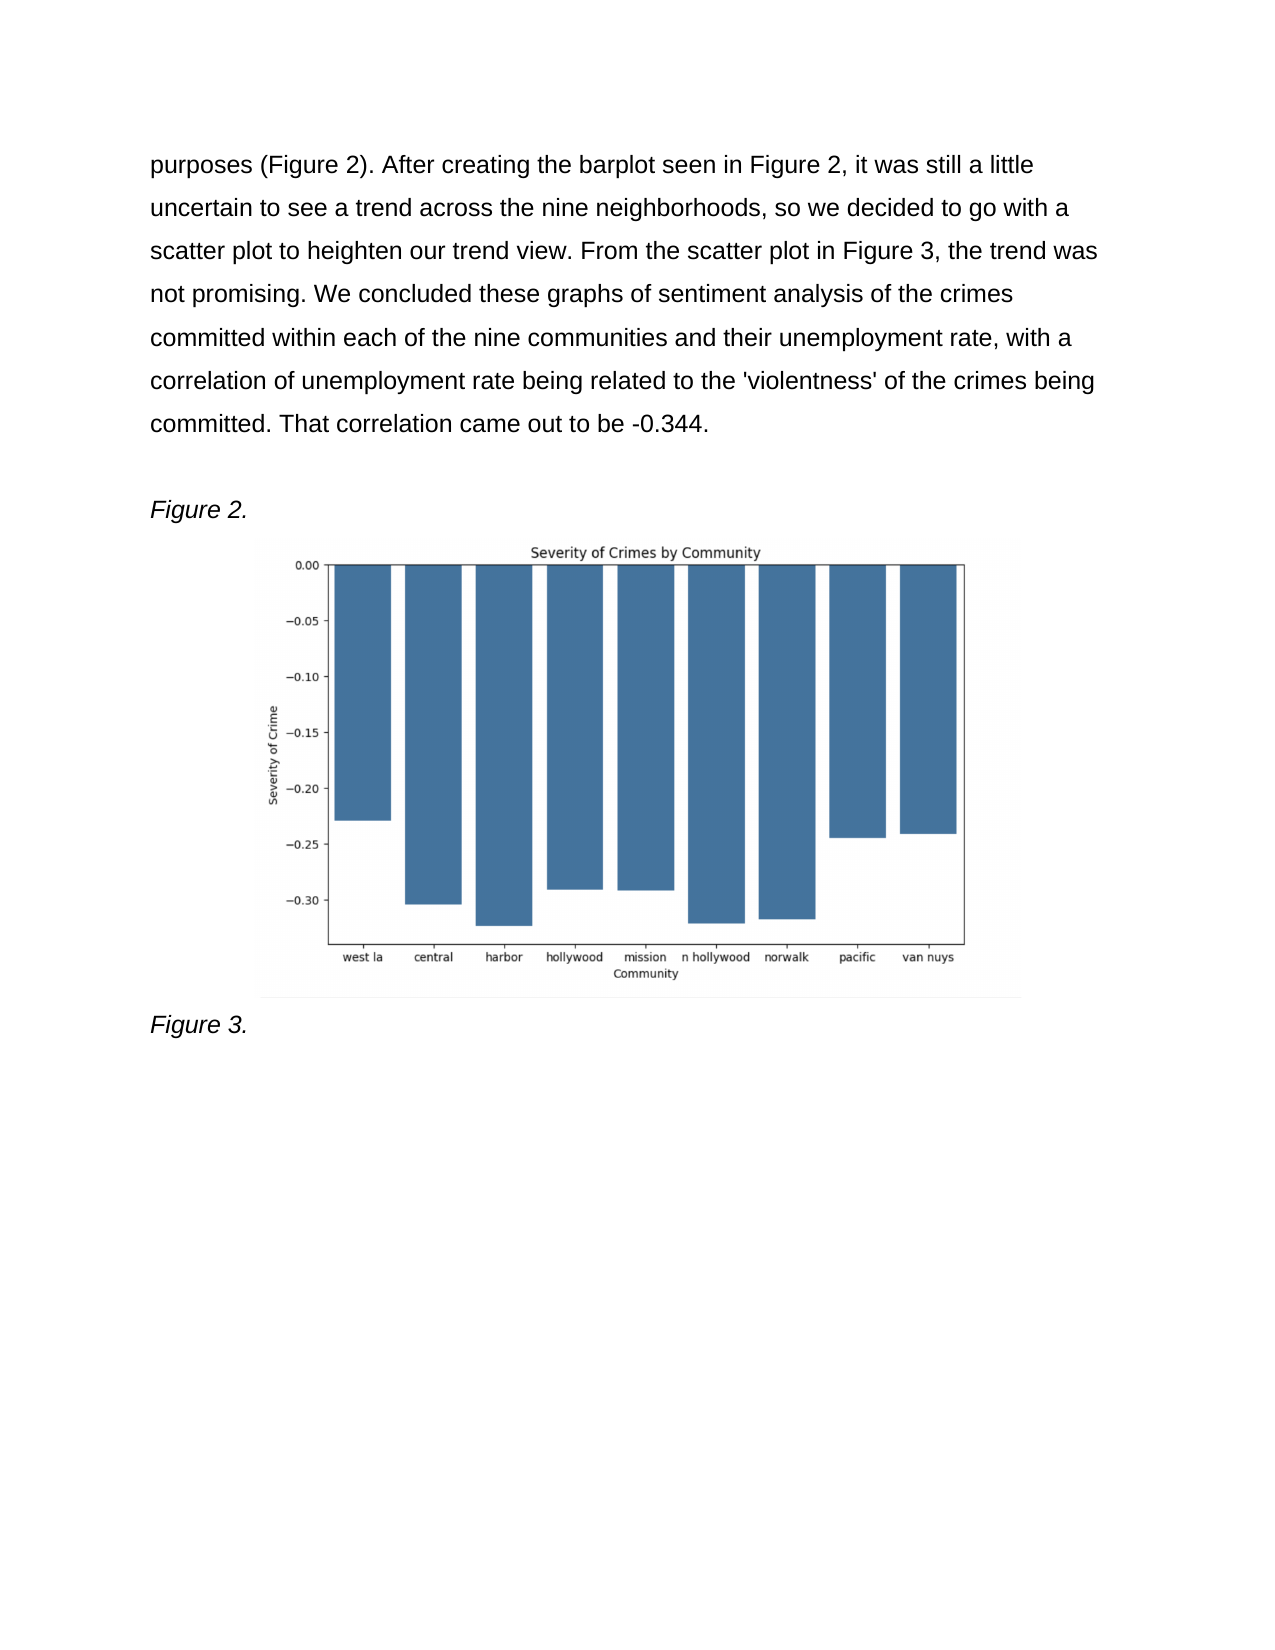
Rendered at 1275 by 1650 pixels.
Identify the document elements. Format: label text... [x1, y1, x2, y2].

picture [253, 538, 1022, 998]
text Figure 2. [150, 495, 1125, 524]
text Figure 3. [150, 1010, 1125, 1039]
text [150, 150, 1125, 437]
